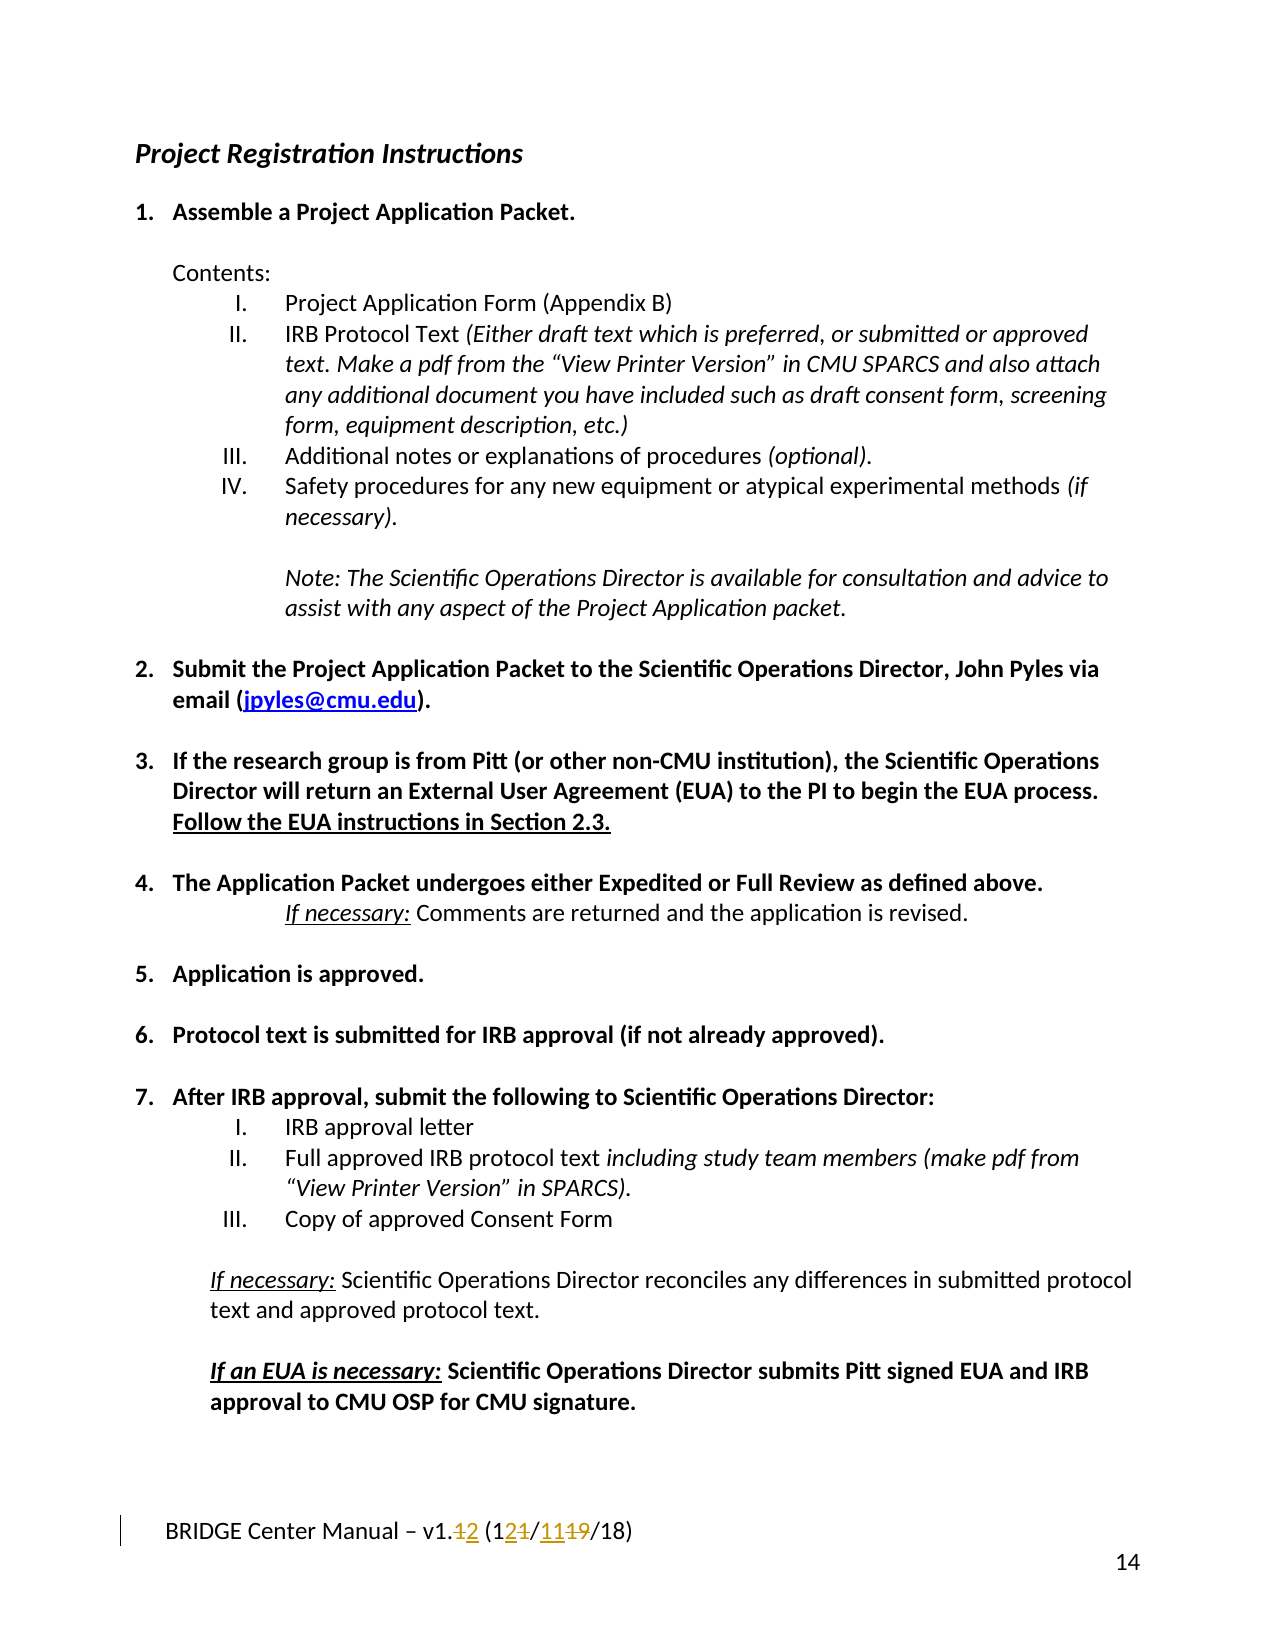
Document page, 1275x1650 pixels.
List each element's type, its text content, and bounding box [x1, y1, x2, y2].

text Contents: [135, 257, 1140, 287]
text Note: The Scientific Operations Director is available for consultation and advice to assist with any aspect of the Project Application packet. [285, 562, 1140, 623]
text Project Registration Instructions [135, 135, 1140, 171]
list Safety procedures for any new equipment or atypical experimental methods (if necessary). [247, 470, 1140, 531]
list Submit the Project Application Packet to the Scientific Operations Director, John Pyles via email (jpyles@cmu.edu). [135, 653, 1140, 714]
list If the research group is from Pitt (or other non-CMU institution), the Scientific Operations Director will return an External User Agreement (EUA) to the PI to begin the EUA process. Follow the EUA instructions in Section 2.3. [135, 745, 1140, 837]
list Copy of approved Consent Form [247, 1203, 1140, 1233]
list Project Application Form (Appendix B) [247, 287, 1140, 318]
list Protocol text is submitted for IRB approval (if not already approved). [135, 1020, 1140, 1050]
list Full approved IRB protocol text including study team members (make pdf from “View Printer Version” in SPARCS). [247, 1142, 1140, 1203]
list IRB approval letter [247, 1111, 1140, 1142]
text If necessary: Scientific Operations Director reconciles any differences in submitted protocol text and approved protocol text. [210, 1264, 1140, 1325]
text If necessary: Comments are returned and the application is revised. [210, 898, 1140, 928]
list After IRB approval, submit the following to Scientific Operations Director: [135, 1081, 1140, 1111]
list The Application Packet undergoes either Expedited or Full Review as defined above. [135, 867, 1140, 898]
list Application is approved. [135, 959, 1140, 989]
list IRB Protocol Text (Either draft text which is preferred, or submitted or approved text. Make a pdf from the “View Printer Version” in CMU SPARCS and also attach any additional document you have included such as draft consent form, screening form, equipment description, etc.) [247, 318, 1140, 440]
list Additional notes or explanations of procedures (optional). [247, 440, 1140, 470]
text If an EUA is necessary: Scientific Operations Director submits Pitt signed EUA and IRB approval to CMU OSP for CMU signature. [210, 1355, 1140, 1416]
list Assemble a Project Application Packet. [135, 196, 1140, 226]
